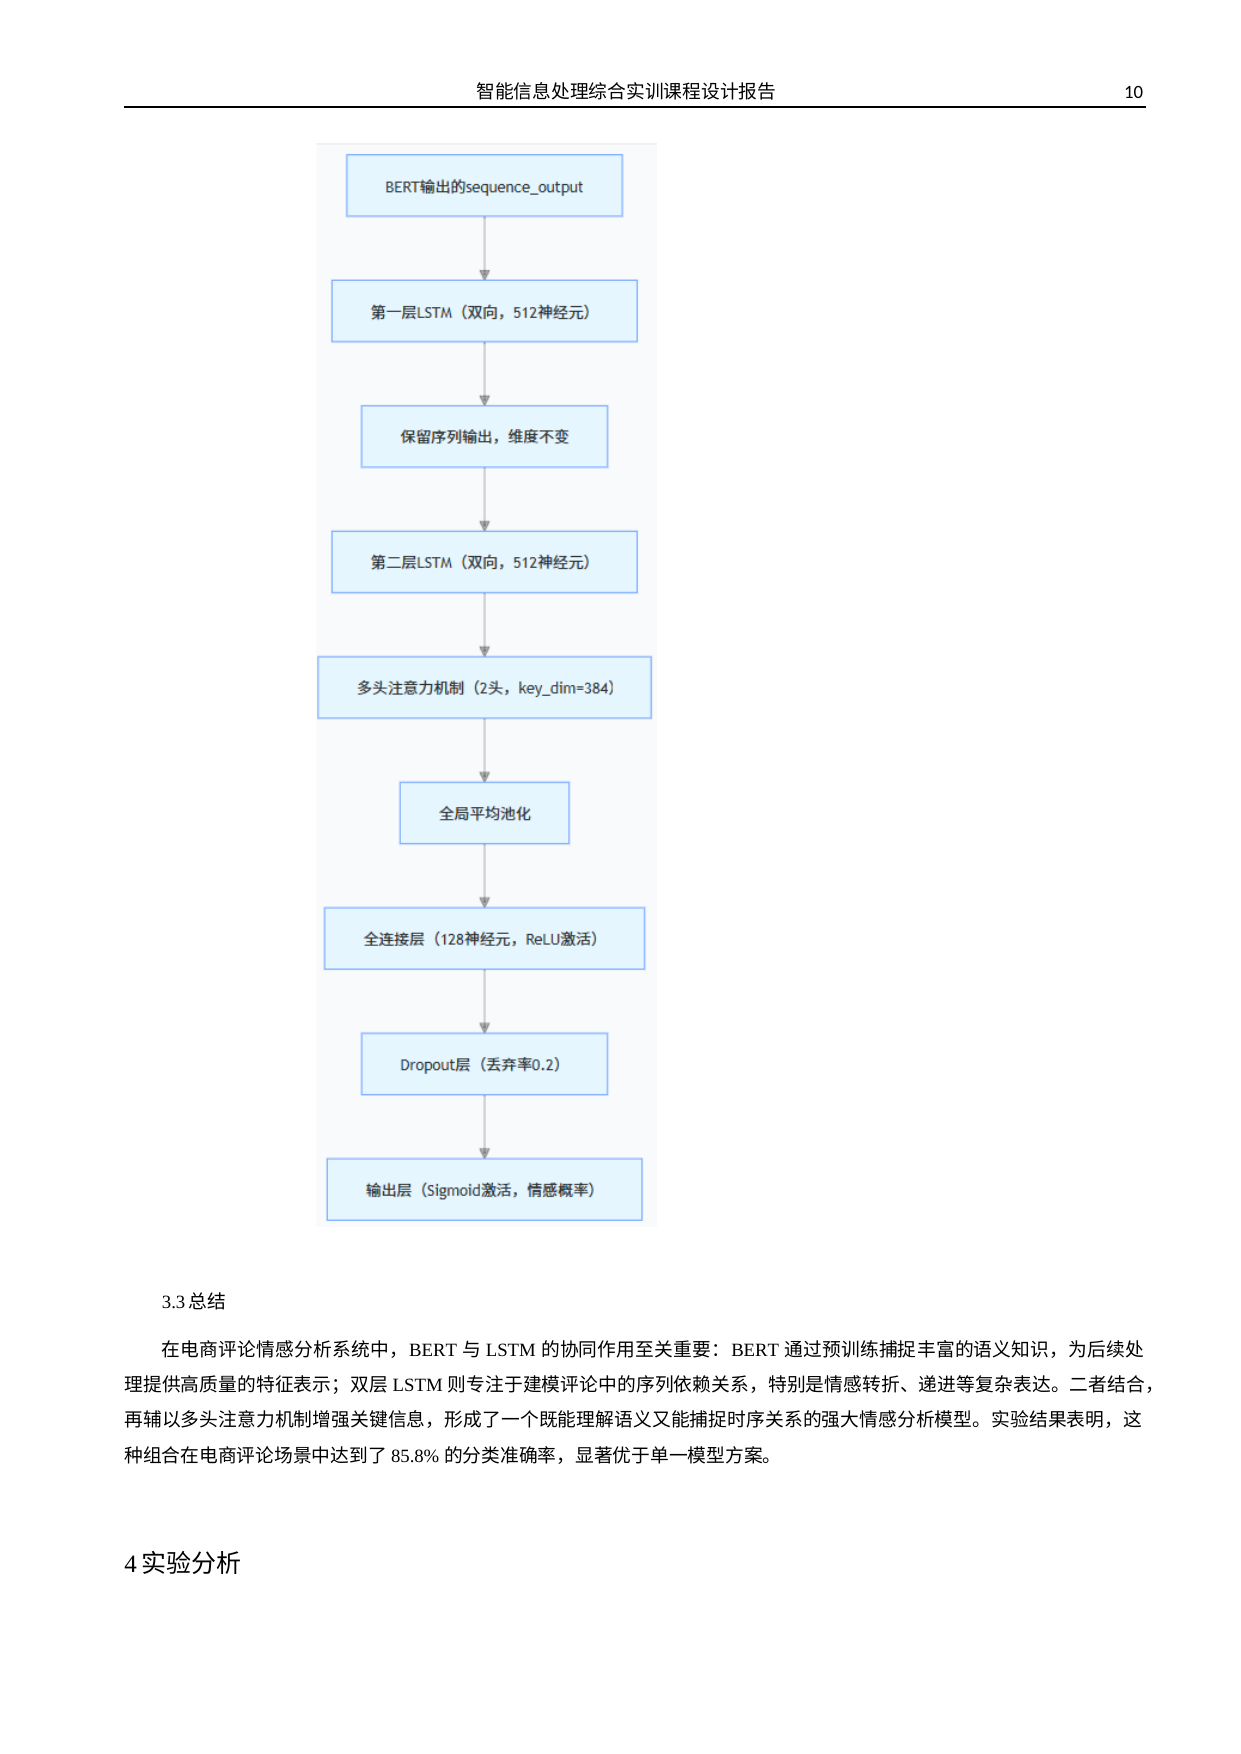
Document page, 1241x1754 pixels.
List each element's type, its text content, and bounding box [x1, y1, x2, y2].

picture [316, 141, 657, 1227]
list 4实验分析 [124, 1543, 1127, 1580]
text 在电商评论情感分析系统中，BERT 与 LSTM 的协同作用至关重要：BERT 通过预训练捕捉丰富的语义知识，为后续处理提供高质量的特征表示；双层 LSTM 则专注于建模评论中的序列依赖关系，特别是情感转折、递进等复杂表达。二者结合，再辅以多头注意力机制增强关键信息，形成了一个既能理解语义又能捕捉时序关系的强大情感分析模型。实验结果表明，这种组合在电商评论场景中达到了 85.8% 的分类准确率，显著优于单一模型方案。 [124, 1334, 1146, 1467]
text 3.3总结 [124, 1286, 1146, 1314]
